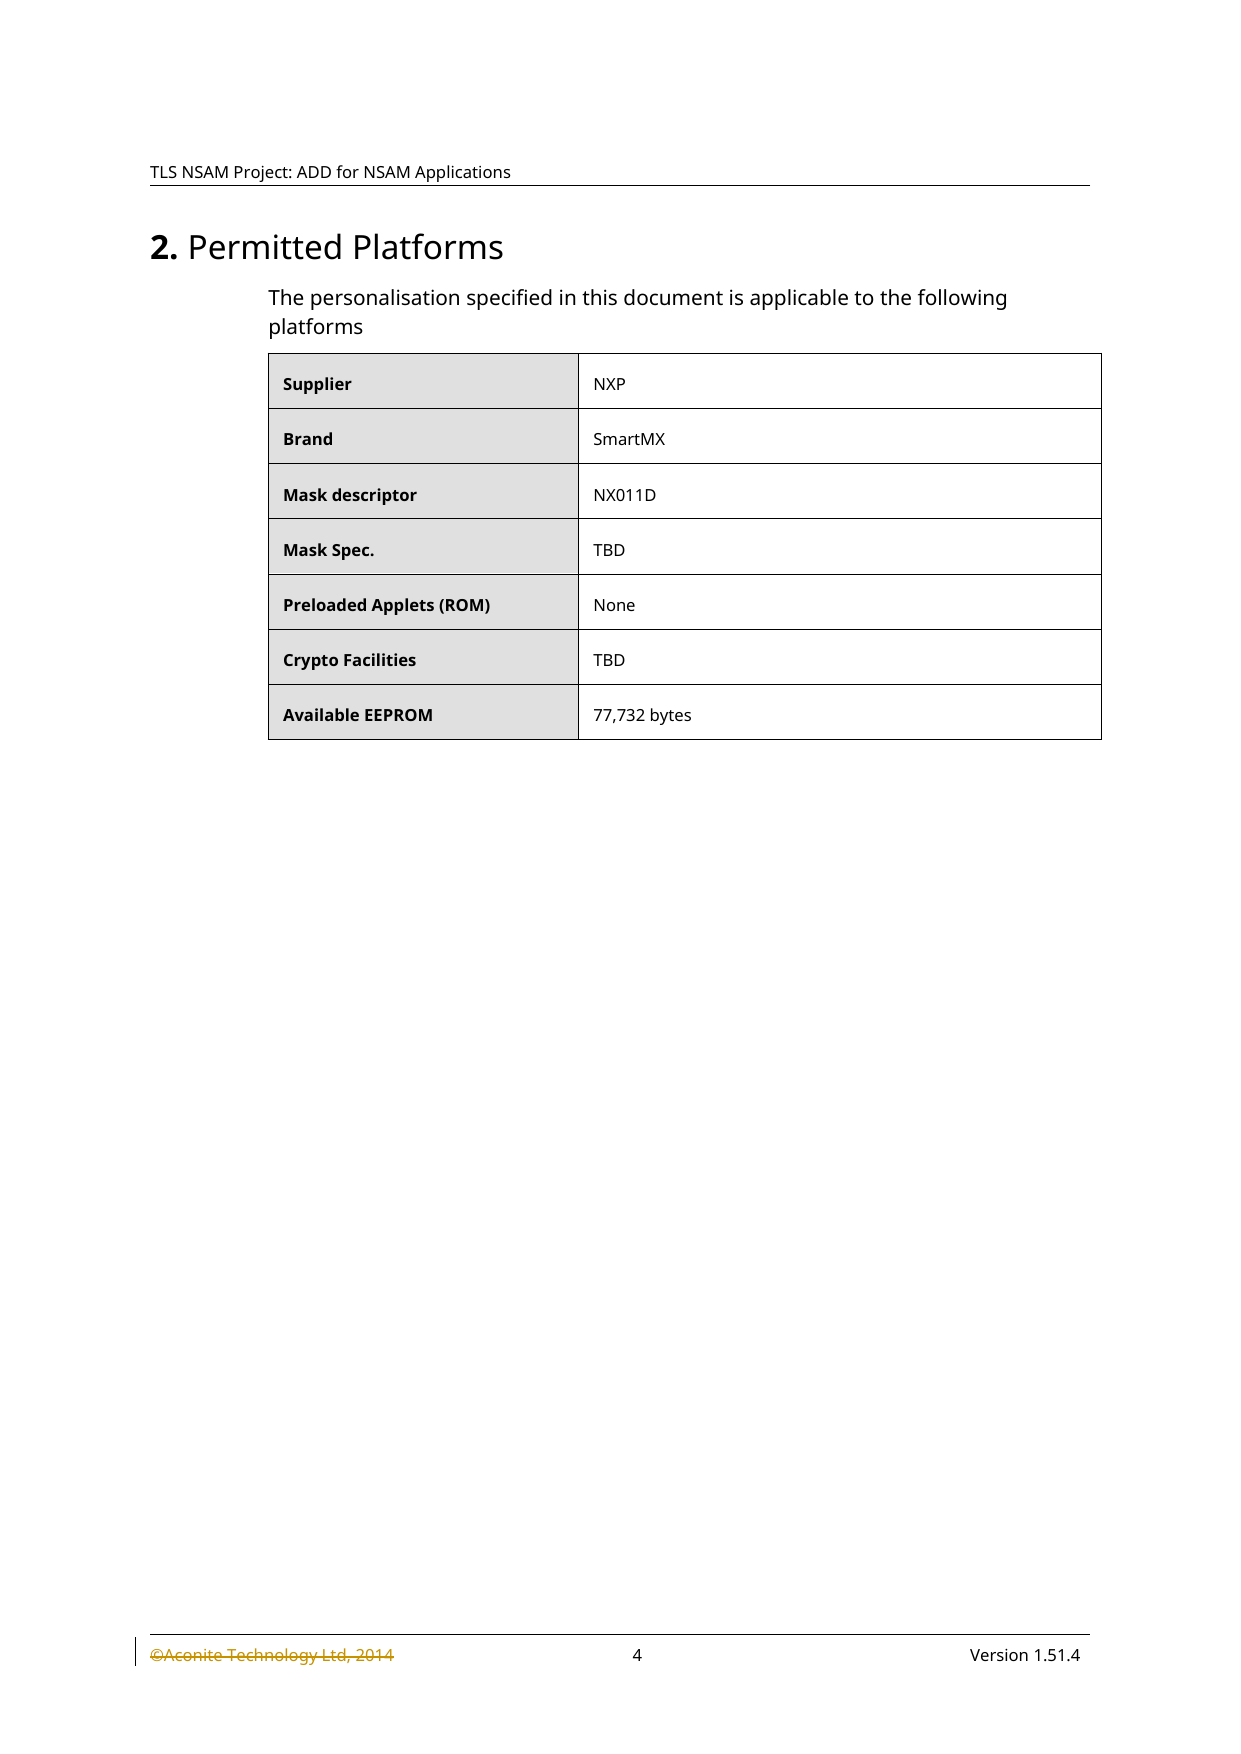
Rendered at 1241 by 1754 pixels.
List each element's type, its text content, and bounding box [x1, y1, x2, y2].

table_header Supplier [269, 354, 578, 408]
table_cell Mask descriptor [269, 464, 578, 518]
table_cell Crypto Facilities [269, 630, 578, 684]
table_cell Preloaded Applets (ROM) [269, 575, 578, 629]
text The personalisation specified in this document is applicable to the following platforms [268, 282, 1090, 340]
table_cell TBD [579, 630, 1101, 684]
table_cell 77,732 bytes [579, 685, 1101, 739]
table_cell NX011D [579, 464, 1101, 518]
table_cell Available EEPROM [269, 685, 578, 739]
table_cell SmartMX [579, 409, 1101, 463]
subtitle Permitted Platforms [150, 224, 1090, 269]
table_header NXP [579, 354, 1101, 408]
table_cell Brand [269, 409, 578, 463]
table_cell TBD [579, 519, 1101, 573]
table_cell Mask Spec. [269, 519, 578, 573]
table_cell None [579, 575, 1101, 629]
